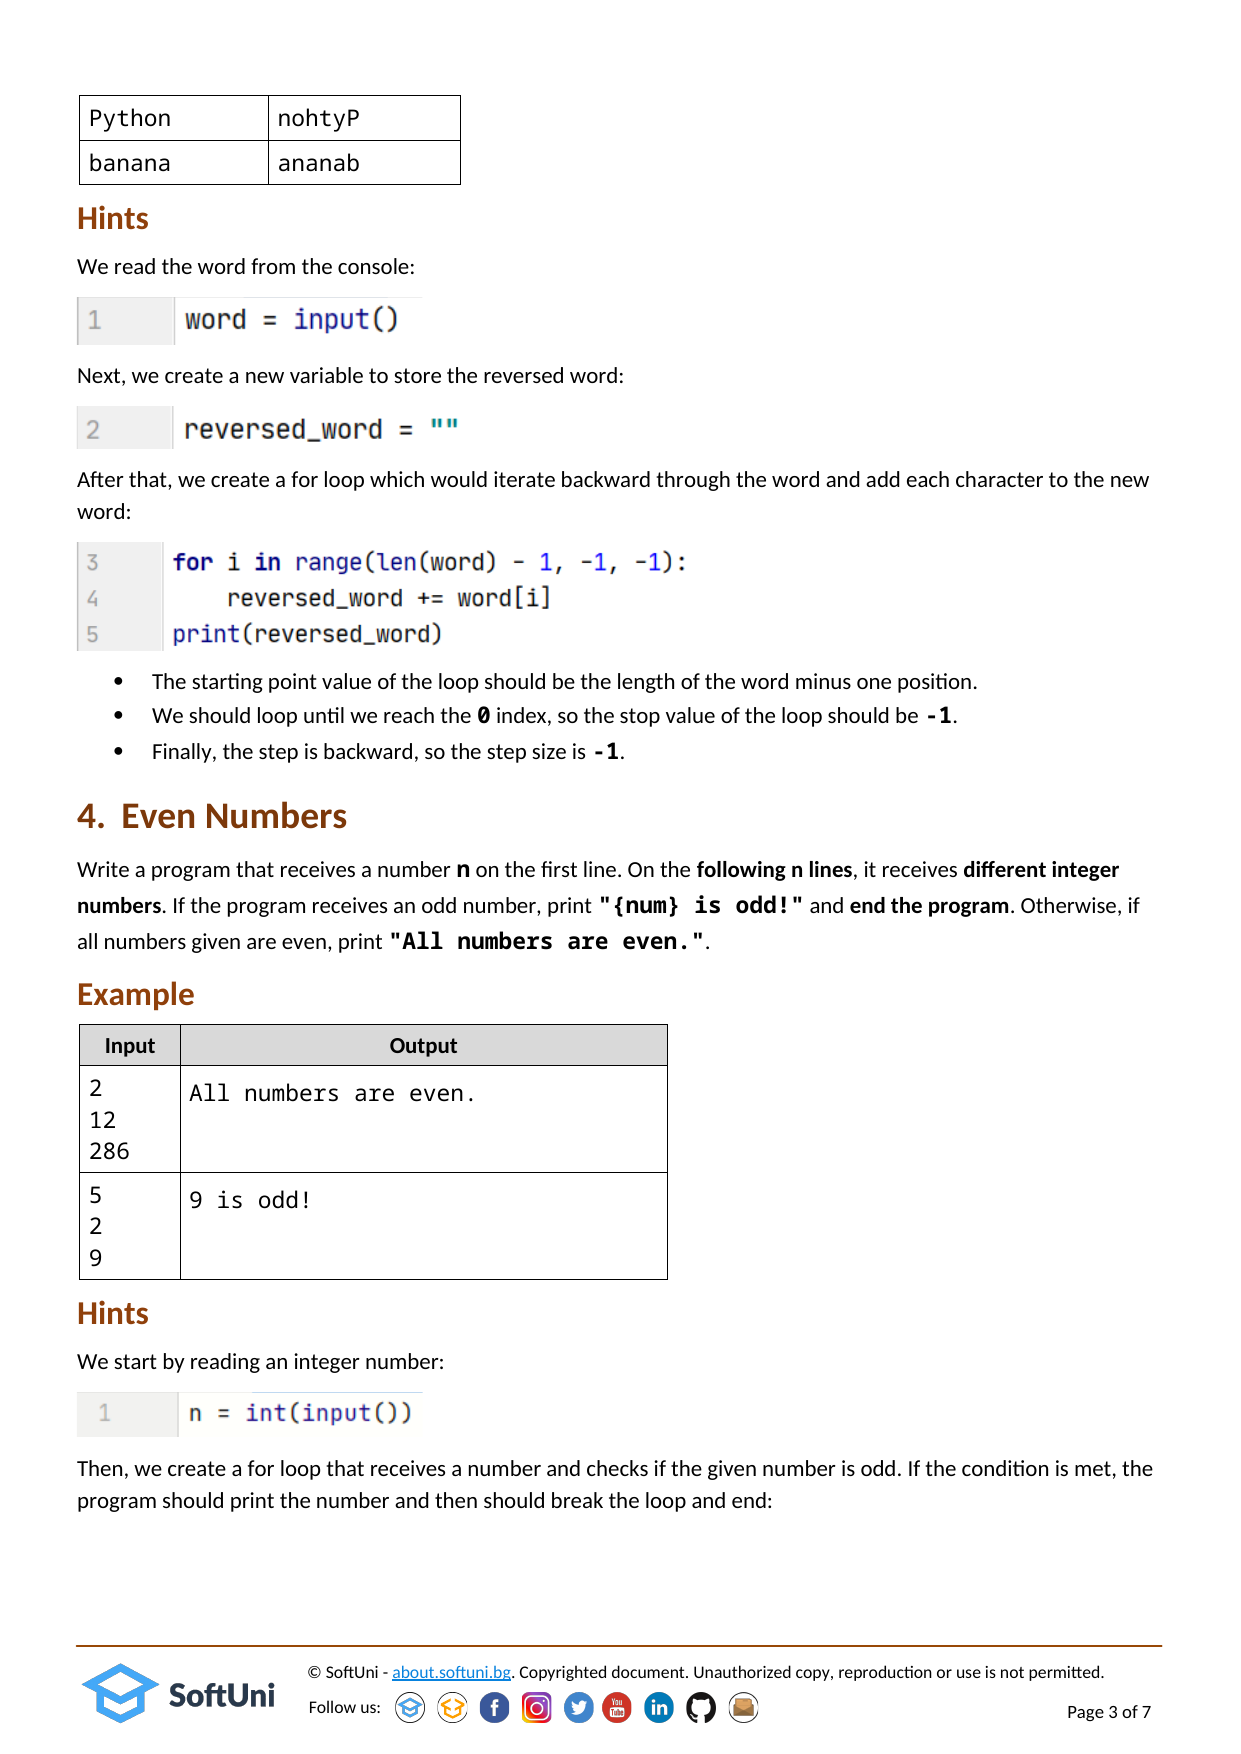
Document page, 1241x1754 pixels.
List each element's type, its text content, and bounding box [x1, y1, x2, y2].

list The starting point value of the loop should be the length of the word minus one position. [114, 667, 1163, 695]
table_cell nohtyP [269, 96, 460, 139]
table_cell 9 is odd! [181, 1173, 667, 1279]
table_cell ananab [269, 141, 460, 184]
picture [665, 1714, 674, 1723]
table_cell banana [80, 141, 268, 184]
text We read the word from the console: [77, 252, 1163, 280]
subtitle Hints [77, 197, 1163, 238]
picture [479, 1692, 510, 1723]
picture [76, 542, 697, 651]
table_header Input [80, 1025, 180, 1065]
picture [76, 297, 423, 345]
picture [76, 1392, 423, 1437]
picture [76, 406, 507, 449]
picture [522, 1692, 552, 1723]
table_cell Python [80, 96, 268, 139]
picture [395, 1692, 425, 1723]
table_cell 2 12 286 [80, 1066, 180, 1172]
list We should loop until we reach the 0 index, so the stop value of the loop should be -1. [114, 699, 1163, 731]
subtitle Even Numbers [77, 792, 1163, 838]
text Write a program that receives a number n on the first line. On the following n lines, it receives different integer numbers. If the program receives an odd number, print "{num} is odd!" and end the program. Otherwise, if all numbers given are even, print "All numbers are even.". [77, 853, 1163, 956]
text We start by reading an integer number: [77, 1347, 1163, 1375]
picture [728, 1692, 759, 1723]
picture [75, 1658, 281, 1729]
picture [644, 1692, 653, 1701]
table_cell All numbers are even. [181, 1066, 667, 1172]
picture [437, 1692, 468, 1723]
picture [602, 1692, 632, 1723]
picture [658, 1705, 667, 1714]
picture [564, 1692, 594, 1723]
subtitle Hints [77, 1292, 1163, 1333]
list Finally, the step is backward, so the step size is -1. [114, 735, 1163, 767]
text Next, we create a new variable to store the reversed word: [77, 362, 1163, 390]
table_cell 5 2 9 [80, 1173, 180, 1279]
picture [665, 1692, 674, 1701]
text After that, we create a for loop which would iterate backward through the word and add each character to the new word: [77, 465, 1163, 526]
subtitle Example [77, 973, 1163, 1014]
table_header Output [181, 1025, 667, 1065]
picture [644, 1714, 653, 1723]
text Then, we create a for loop that receives a number and checks if the given number is odd. If the condition is met, the program should print the number and then should break the loop and end: [77, 1454, 1163, 1514]
picture [686, 1692, 716, 1723]
